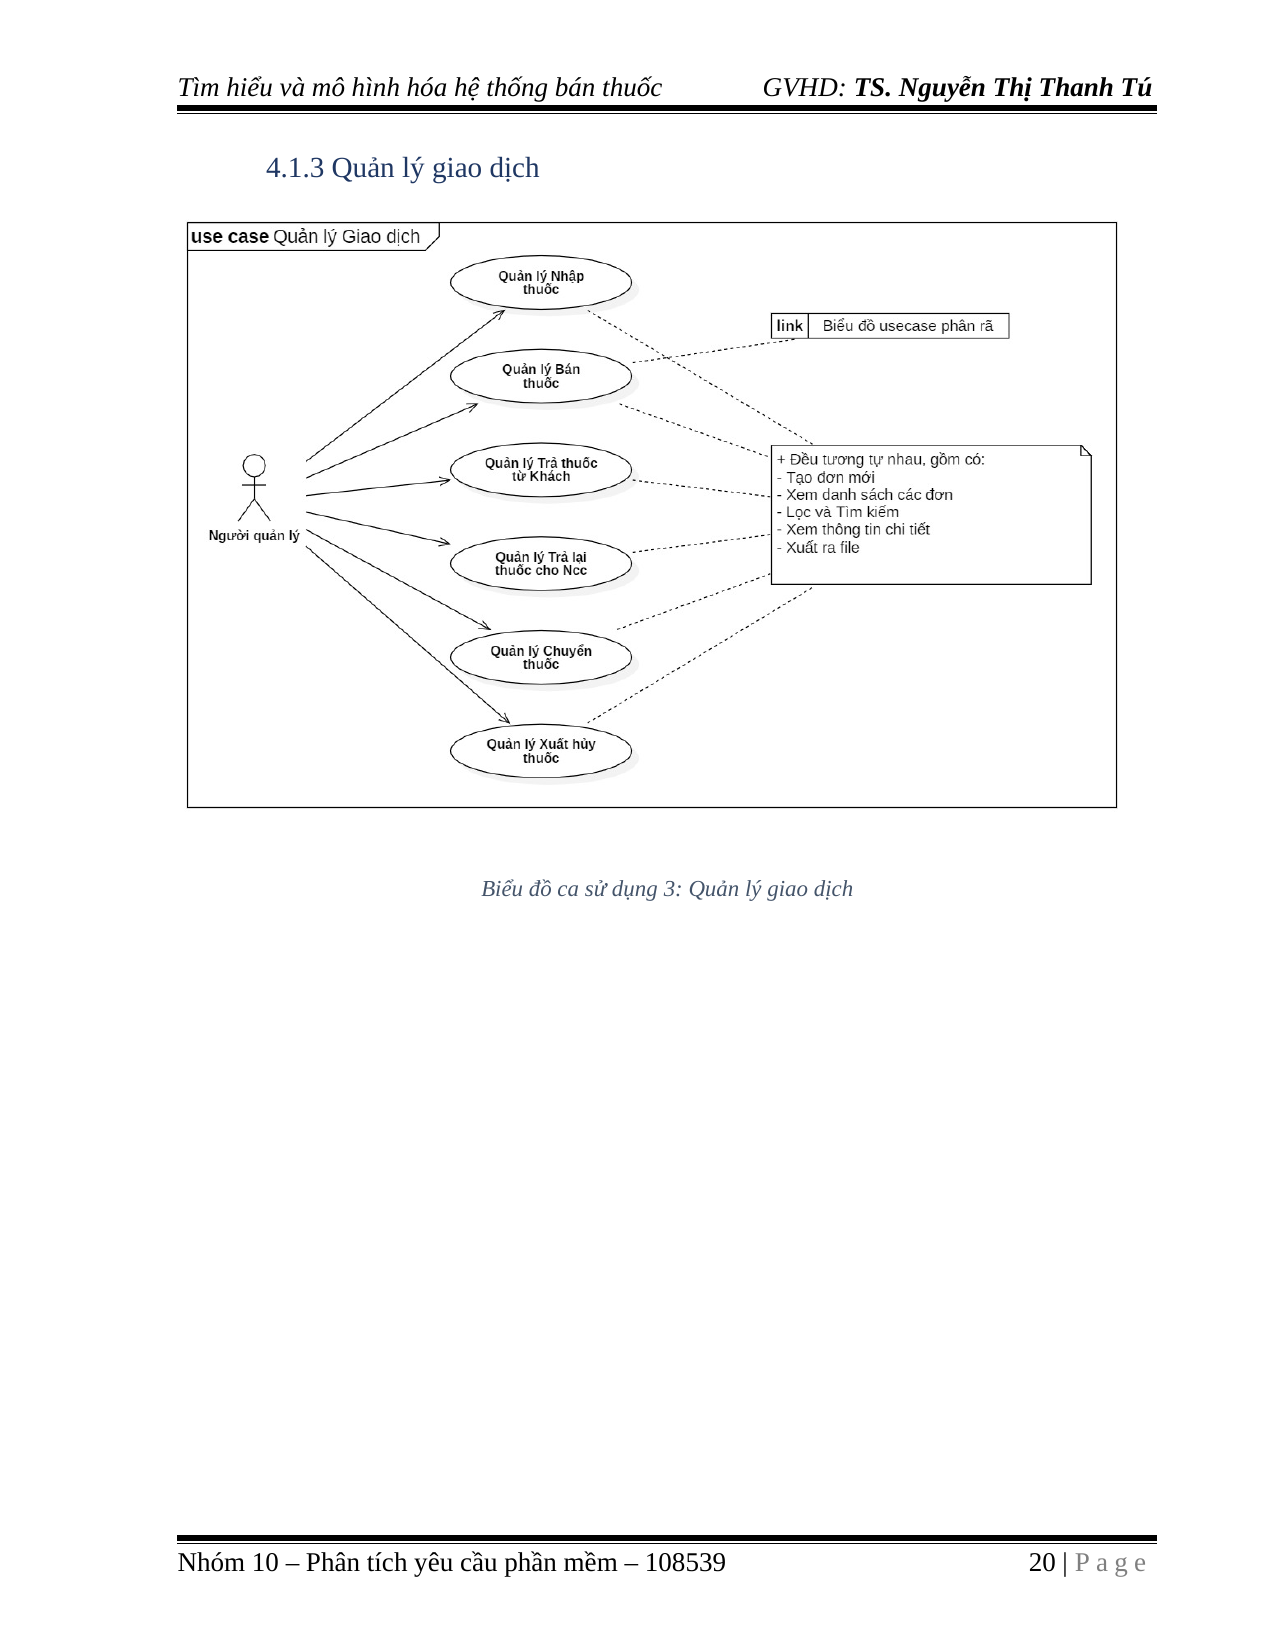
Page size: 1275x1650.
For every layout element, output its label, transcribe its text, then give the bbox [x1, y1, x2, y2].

subtitle Quản lý giao dịch [177, 150, 1157, 183]
picture [177, 212, 1157, 848]
text Biểu đồ ca sử dụng 3: Quản lý giao dịch [177, 875, 1157, 902]
